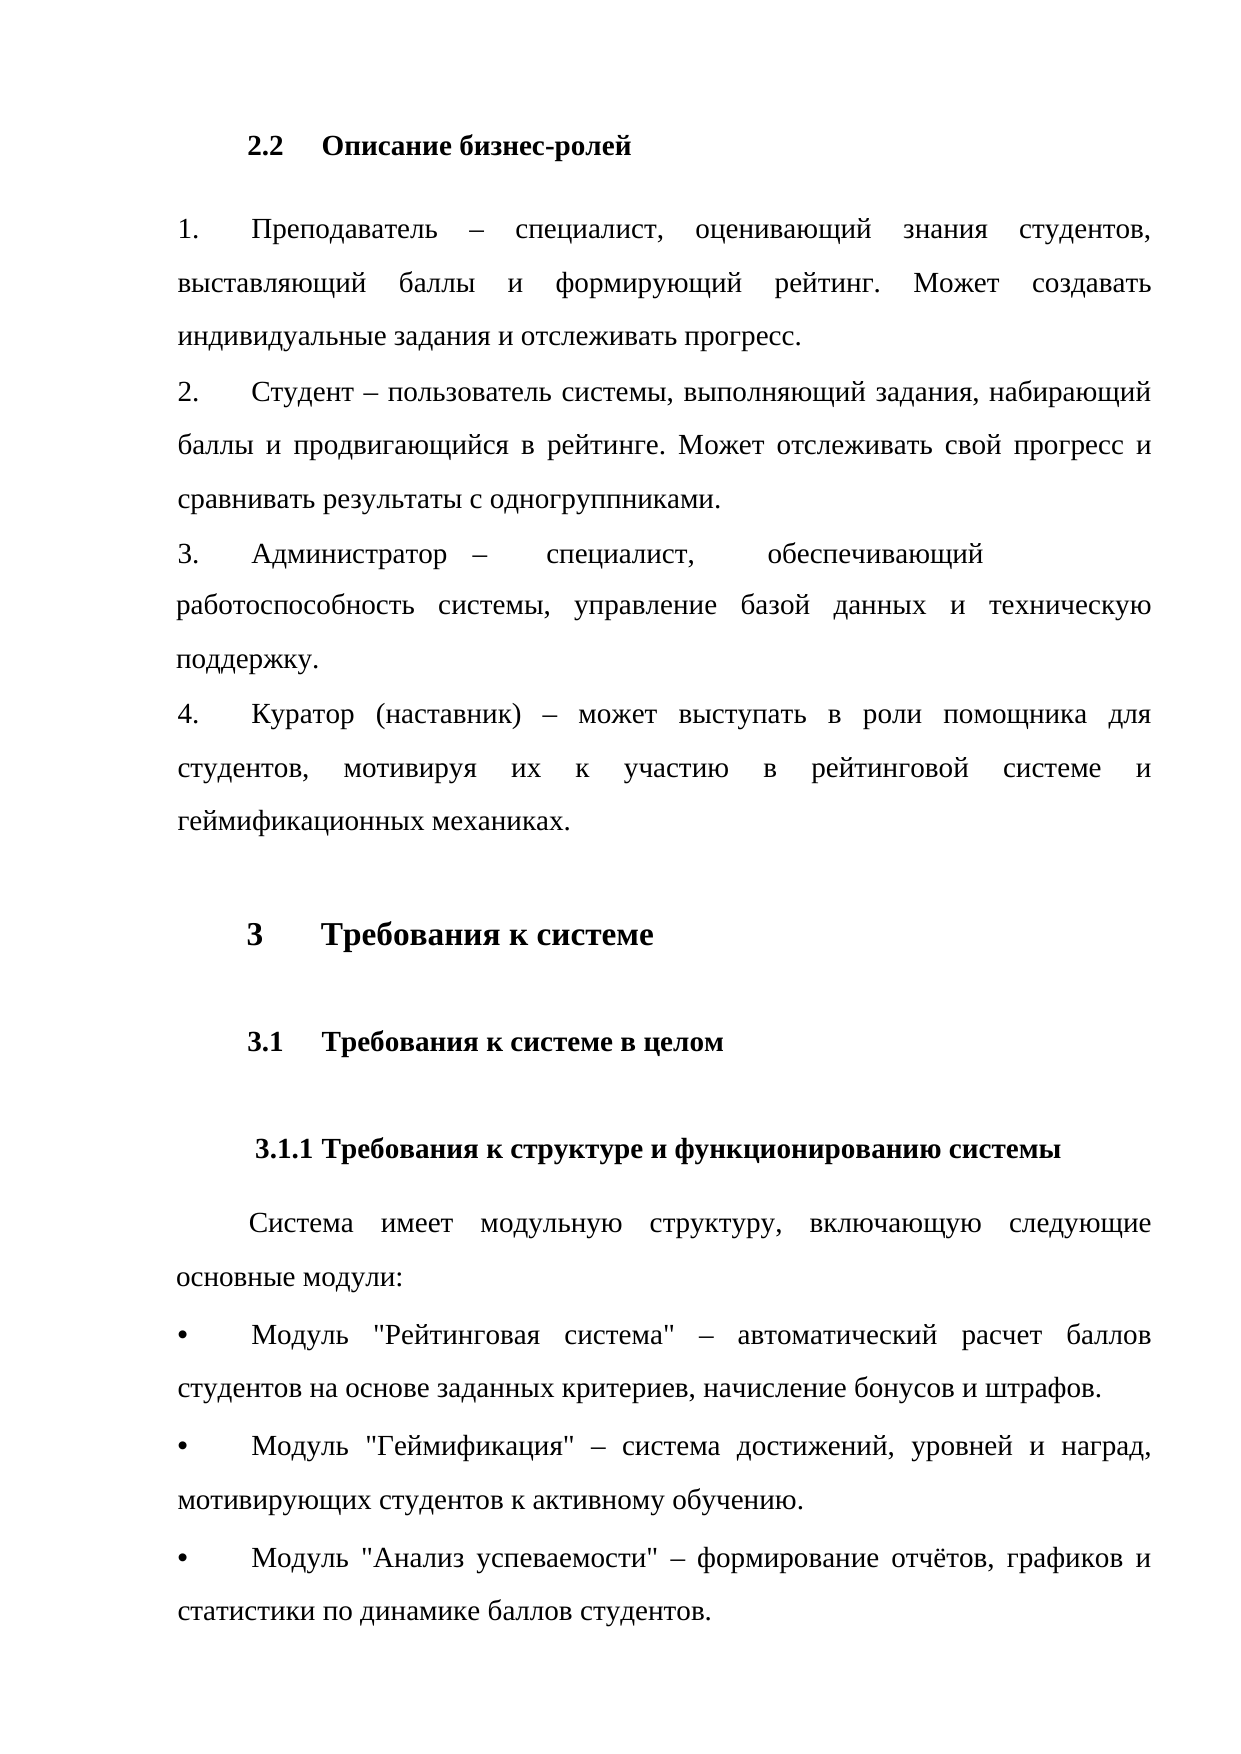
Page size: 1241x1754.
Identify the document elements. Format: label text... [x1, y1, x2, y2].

subtitle 3 Требования к системе [177, 914, 1152, 952]
list Преподаватель – специалист, оценивающий знания студентов, выставляющий баллы и формирующий рейтинг. Может создавать индивидуальные задания и отслеживать прогресс. [177, 211, 1152, 352]
list Куратор (наставник) – может выступать в роли помощника для студентов, мотивируя их к участию в рейтинговой системе и геймификационных механиках. [177, 696, 1152, 837]
subtitle 3.1 Требования к системе в целом [177, 1024, 1152, 1058]
list Модуль "Анализ успеваемости" – формирование отчётов, графиков и статистики по динамике баллов студентов. [177, 1539, 1152, 1627]
list Администратор – специалист, обеспечивающий [177, 536, 1152, 570]
subtitle 2.2 Описание бизнес-ролей [177, 128, 1152, 161]
list Модуль "Рейтинговая система" – автоматический расчет баллов студентов на основе заданных критериев, начисление бонусов и штрафов. [177, 1317, 1152, 1404]
text работоспособность системы, управление базой данных и техническую поддержку. [176, 587, 1152, 674]
text Система имеет модульную структуру, включающую следующие основные модули: [176, 1206, 1152, 1293]
text 3.1.1 Требования к структуре и функционированию системы [177, 1131, 1139, 1164]
list Студент – пользователь системы, выполняющий задания, набирающий баллы и продвигающийся в рейтинге. Может отслеживать свой прогресс и сравнивать результаты с одногруппниками. [177, 374, 1152, 515]
list Модуль "Геймификация" – система достижений, уровней и наград, мотивирующих студентов к активному обучению. [177, 1428, 1152, 1516]
